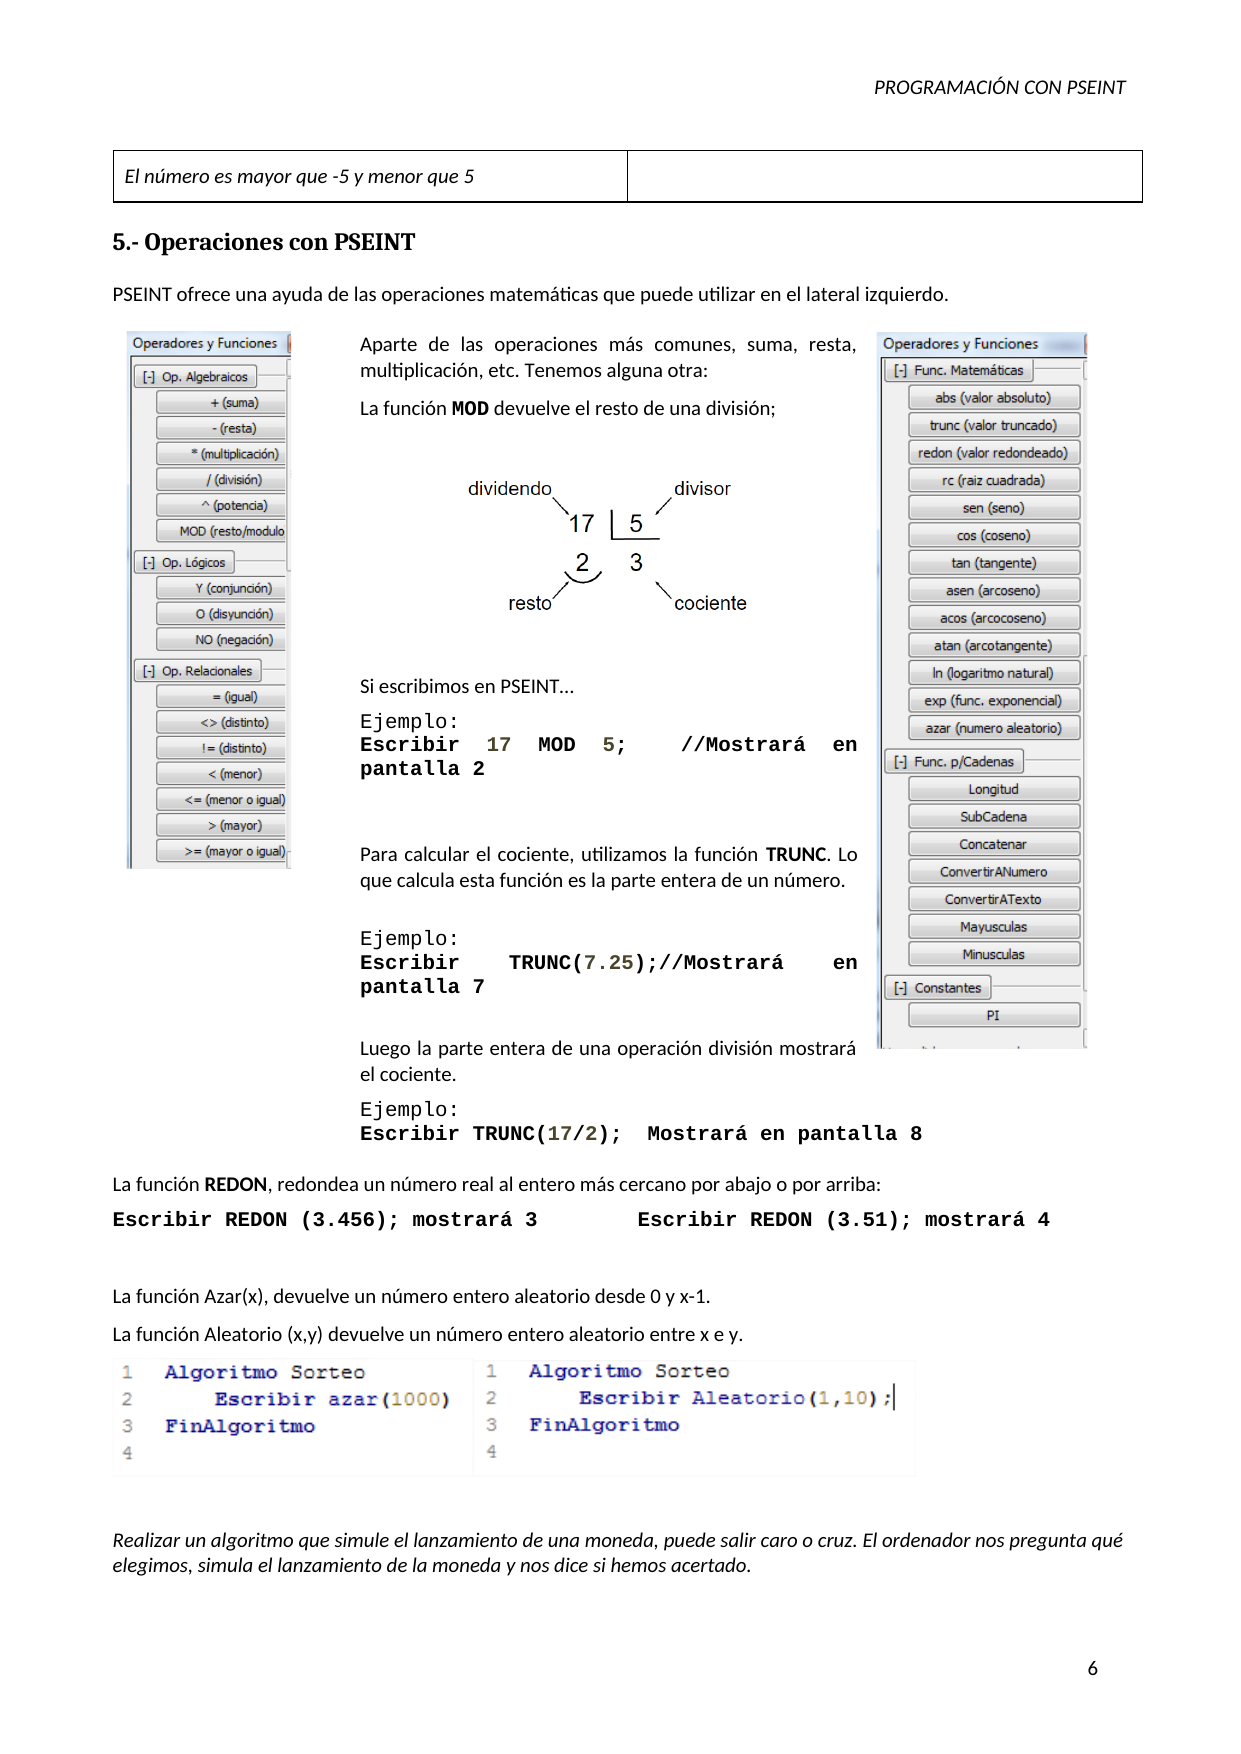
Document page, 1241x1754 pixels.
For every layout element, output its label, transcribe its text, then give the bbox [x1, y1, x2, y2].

picture [112, 1358, 917, 1477]
table_cell El número es mayor que -5 y menor que 5 [114, 151, 627, 201]
picture [464, 471, 753, 623]
table_header Aparte de las operaciones más comunes, suma, resta, multiplicación, etc. Tenemos alguna otra: La función MOD devuelve el resto de una división; Si escribimos en PSEINT… Ejemplo: Escribir 17 MOD 5; //Mostrará en pantalla 2 Para calcular el cociente, utilizamos la función TRUNC. Lo que calcula esta función es la parte entera de un número. Ejemplo: Escribir TRUNC(7.25);//Mostrará en pantalla 7 Luego la parte entera de una operación división mostrará el cociente. Ejemplo: Escribir TRUNC(17/2); Mostrará en pantalla 8 [345, 319, 1087, 1159]
text La función Azar(x), devuelve un número entero aleatorio desde 0 y x-1. [112, 1283, 1128, 1308]
picture [126, 331, 292, 869]
text Realizar un algoritmo que simule el lanzamiento de una moneda, puede salir caro o cruz. El ordenador nos pregunta qué elegimos, simula el lanzamiento de la moneda y nos dice si hemos acertado. [112, 1527, 1128, 1578]
subtitle 5.- Operaciones con PSEINT [112, 227, 1128, 256]
text La función REDON, redondea un número real al entero más cercano por abajo o por arriba: [112, 1171, 1128, 1197]
text La función Aleatorio (x,y) devuelve un número entero aleatorio entre x e y. [112, 1321, 1128, 1346]
picture [876, 332, 1088, 1049]
text PSEINT ofrece una ayuda de las operaciones matemáticas que puede utilizar en el lateral izquierdo. [112, 281, 1128, 307]
text Escribir REDON (3.456); mostrará 3 Escribir REDON (3.51); mostrará 4 [112, 1209, 1128, 1233]
table_header [113, 319, 345, 1159]
table_cell [628, 151, 1142, 201]
